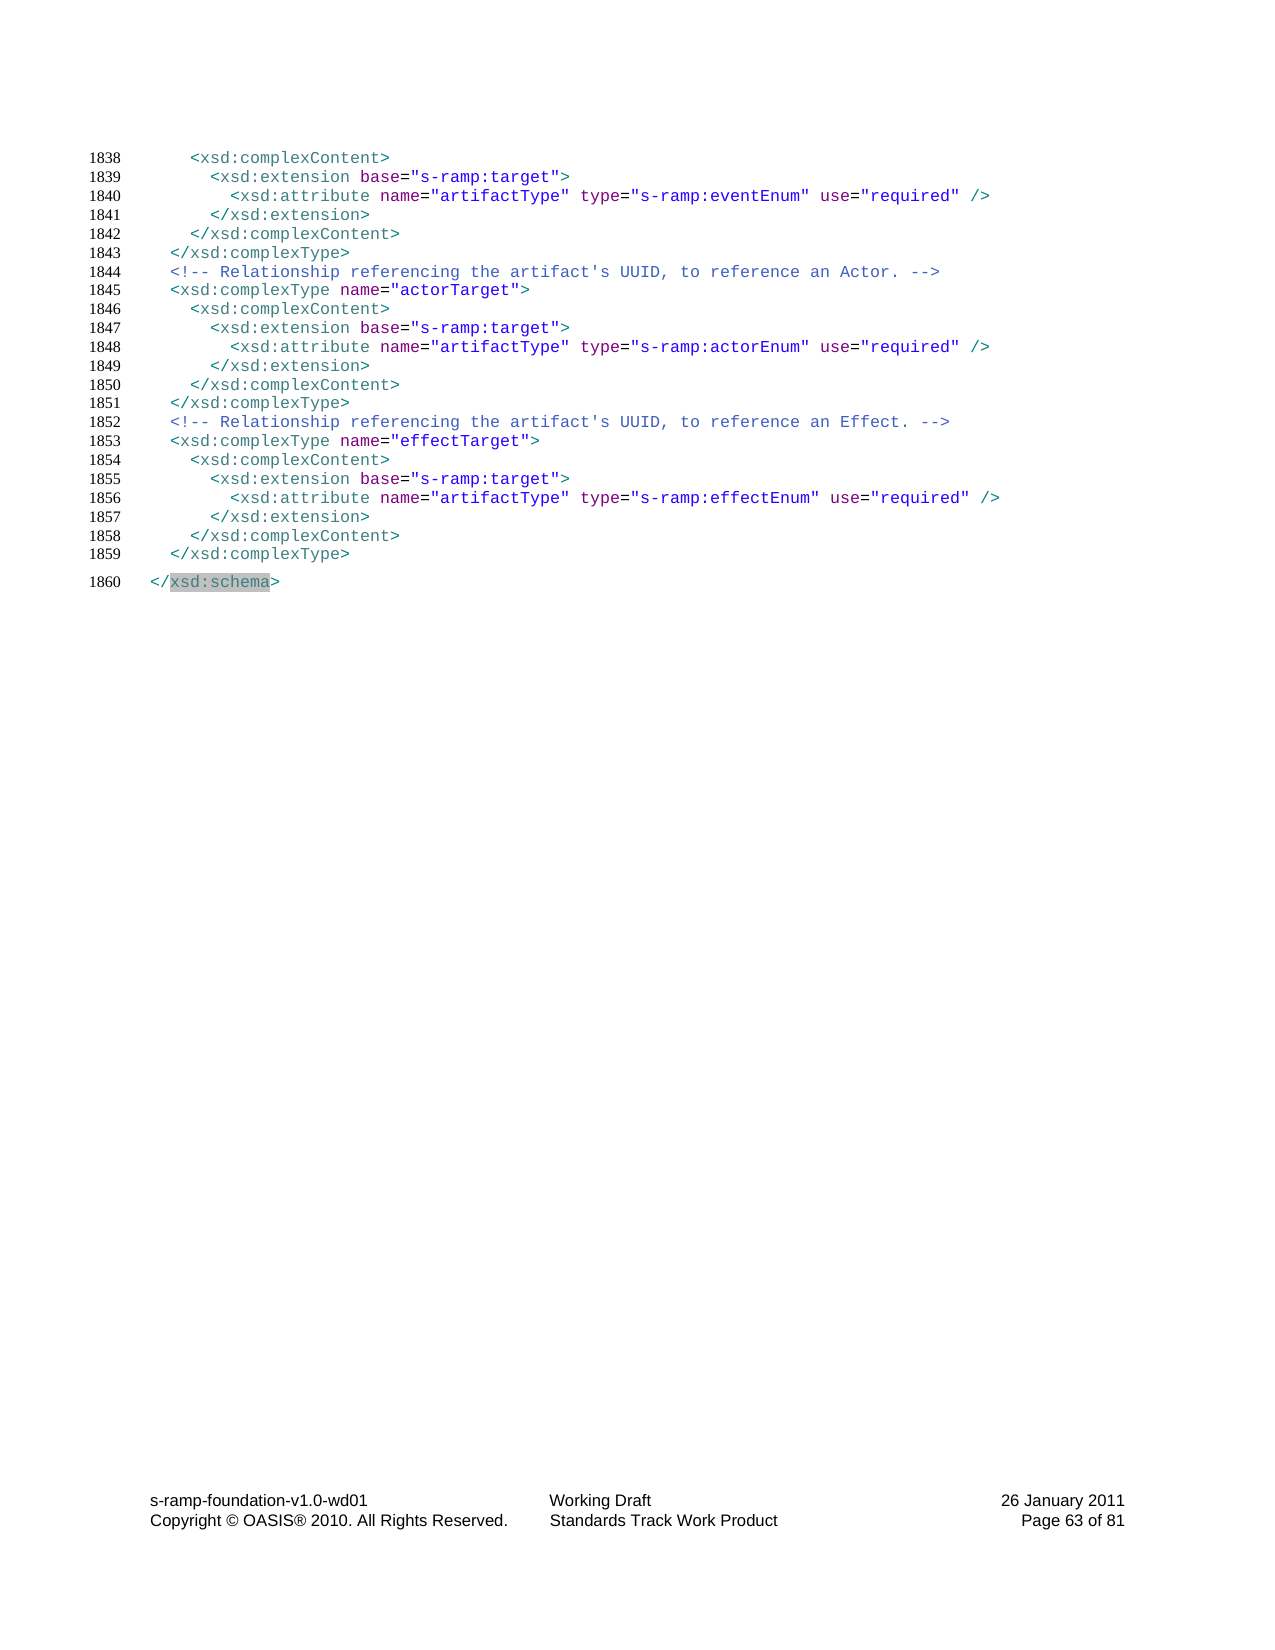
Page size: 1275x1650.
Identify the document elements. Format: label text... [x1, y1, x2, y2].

text <xsd:attribute name="artifactType" type="s-ramp:eventEnum" use="required" /> [150, 188, 1125, 207]
text </xsd:complexType> [150, 546, 1125, 565]
text <xsd:attribute name="artifactType" type="s-ramp:effectEnum" use="required" /> [150, 489, 1125, 508]
text <xsd:complexType name="effectTarget"> [150, 433, 1125, 452]
text <xsd:extension base="s-ramp:target"> [150, 471, 1125, 489]
text <xsd:extension base="s-ramp:target"> [150, 320, 1125, 338]
text <xsd:extension base="s-ramp:target"> [150, 169, 1125, 188]
text </xsd:complexType> [150, 244, 1125, 263]
text </xsd:extension> [150, 207, 1125, 225]
text <!-- Relationship referencing the artifact's UUID, to reference an Effect. --> [150, 414, 1125, 433]
text <xsd:complexContent> [150, 301, 1125, 320]
text </xsd:complexType> [150, 395, 1125, 414]
text <xsd:complexContent> [150, 452, 1125, 471]
text <!-- Relationship referencing the artifact's UUID, to reference an Actor. --> [150, 263, 1125, 282]
text </xsd:complexContent> [150, 527, 1125, 546]
text </xsd:extension> [150, 508, 1125, 527]
text <xsd:complexContent> [150, 150, 1125, 169]
text </xsd:complexContent> [150, 225, 1125, 244]
text <xsd:complexType name="actorTarget"> [150, 282, 1125, 301]
text </xsd:extension> [150, 357, 1125, 376]
text </xsd:schema> [270, 573, 1125, 592]
text <xsd:attribute name="artifactType" type="s-ramp:actorEnum" use="required" /> [150, 338, 1125, 357]
text </xsd:complexContent> [150, 376, 1125, 395]
